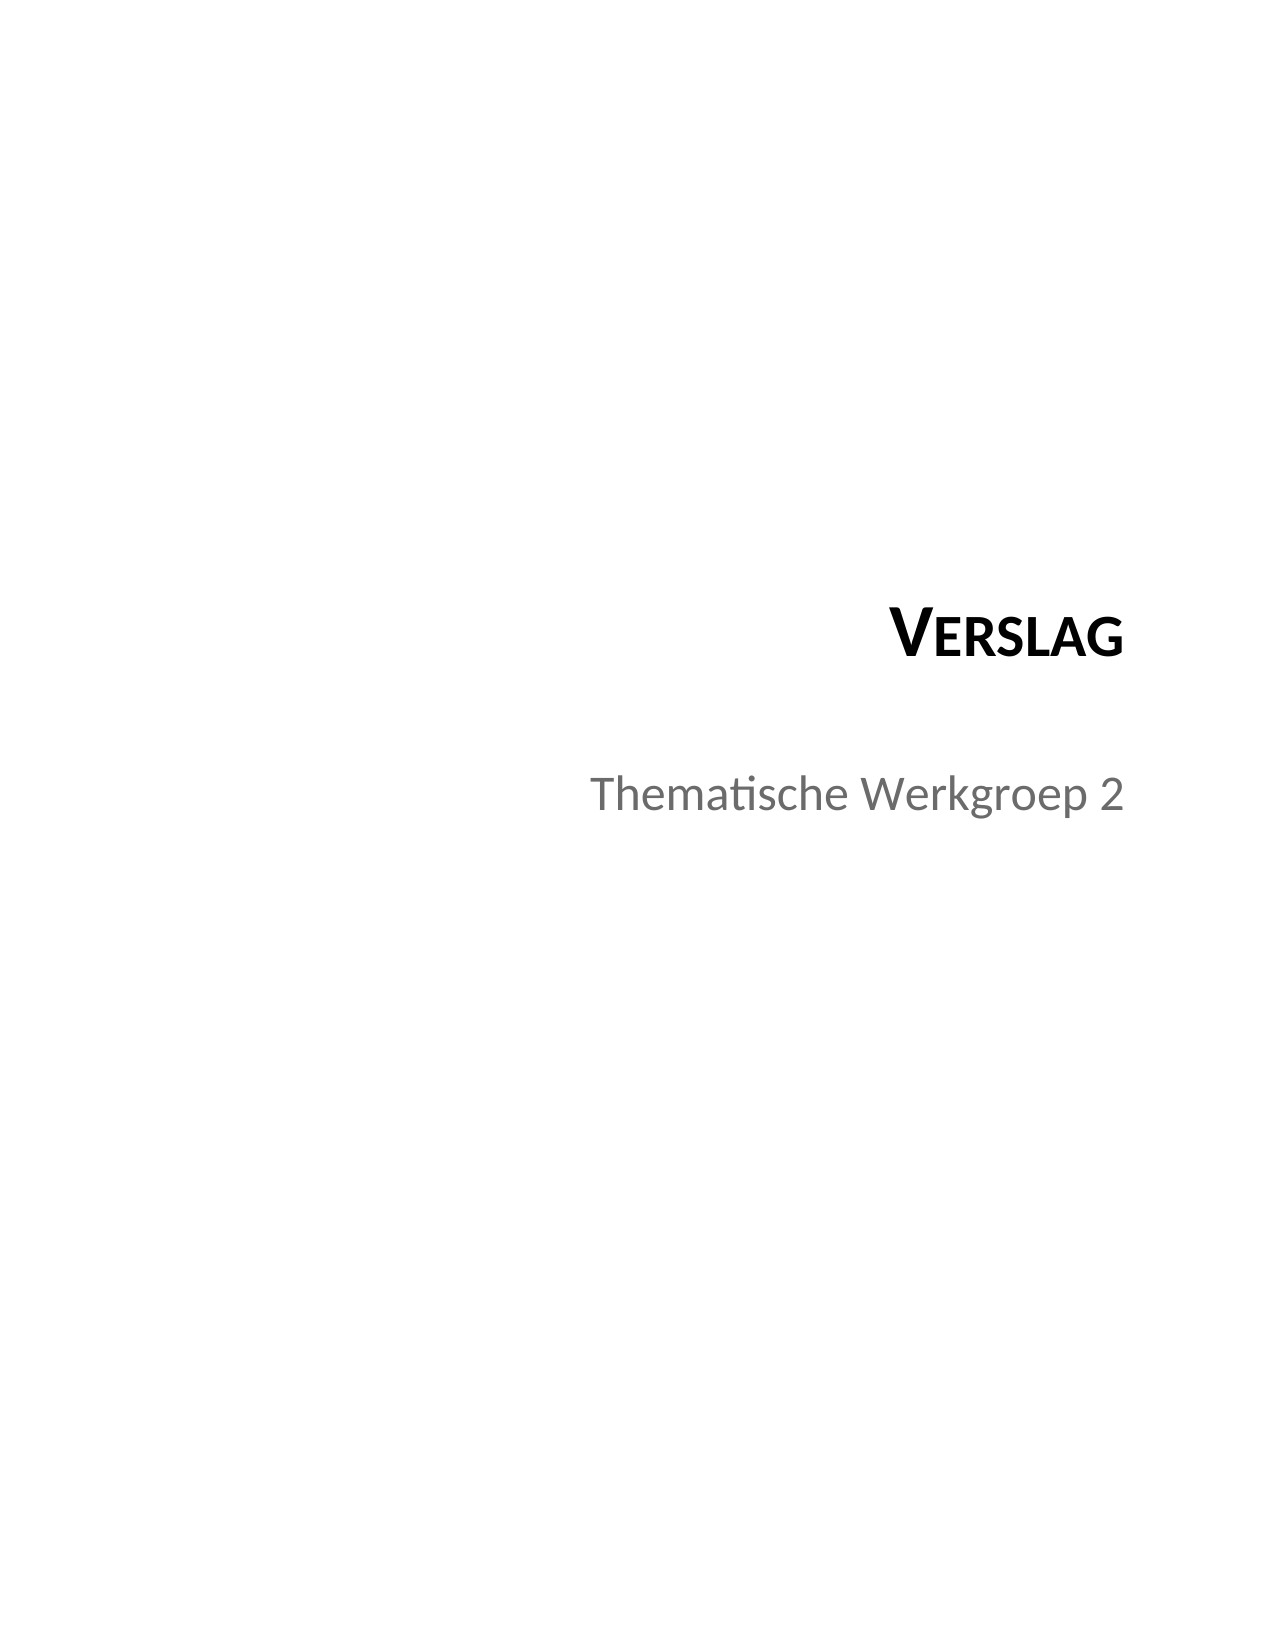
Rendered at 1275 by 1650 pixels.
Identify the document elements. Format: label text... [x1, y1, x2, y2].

title Verslag [150, 583, 1125, 675]
subtitle Thematische Werkgroep 2 [150, 762, 1125, 823]
